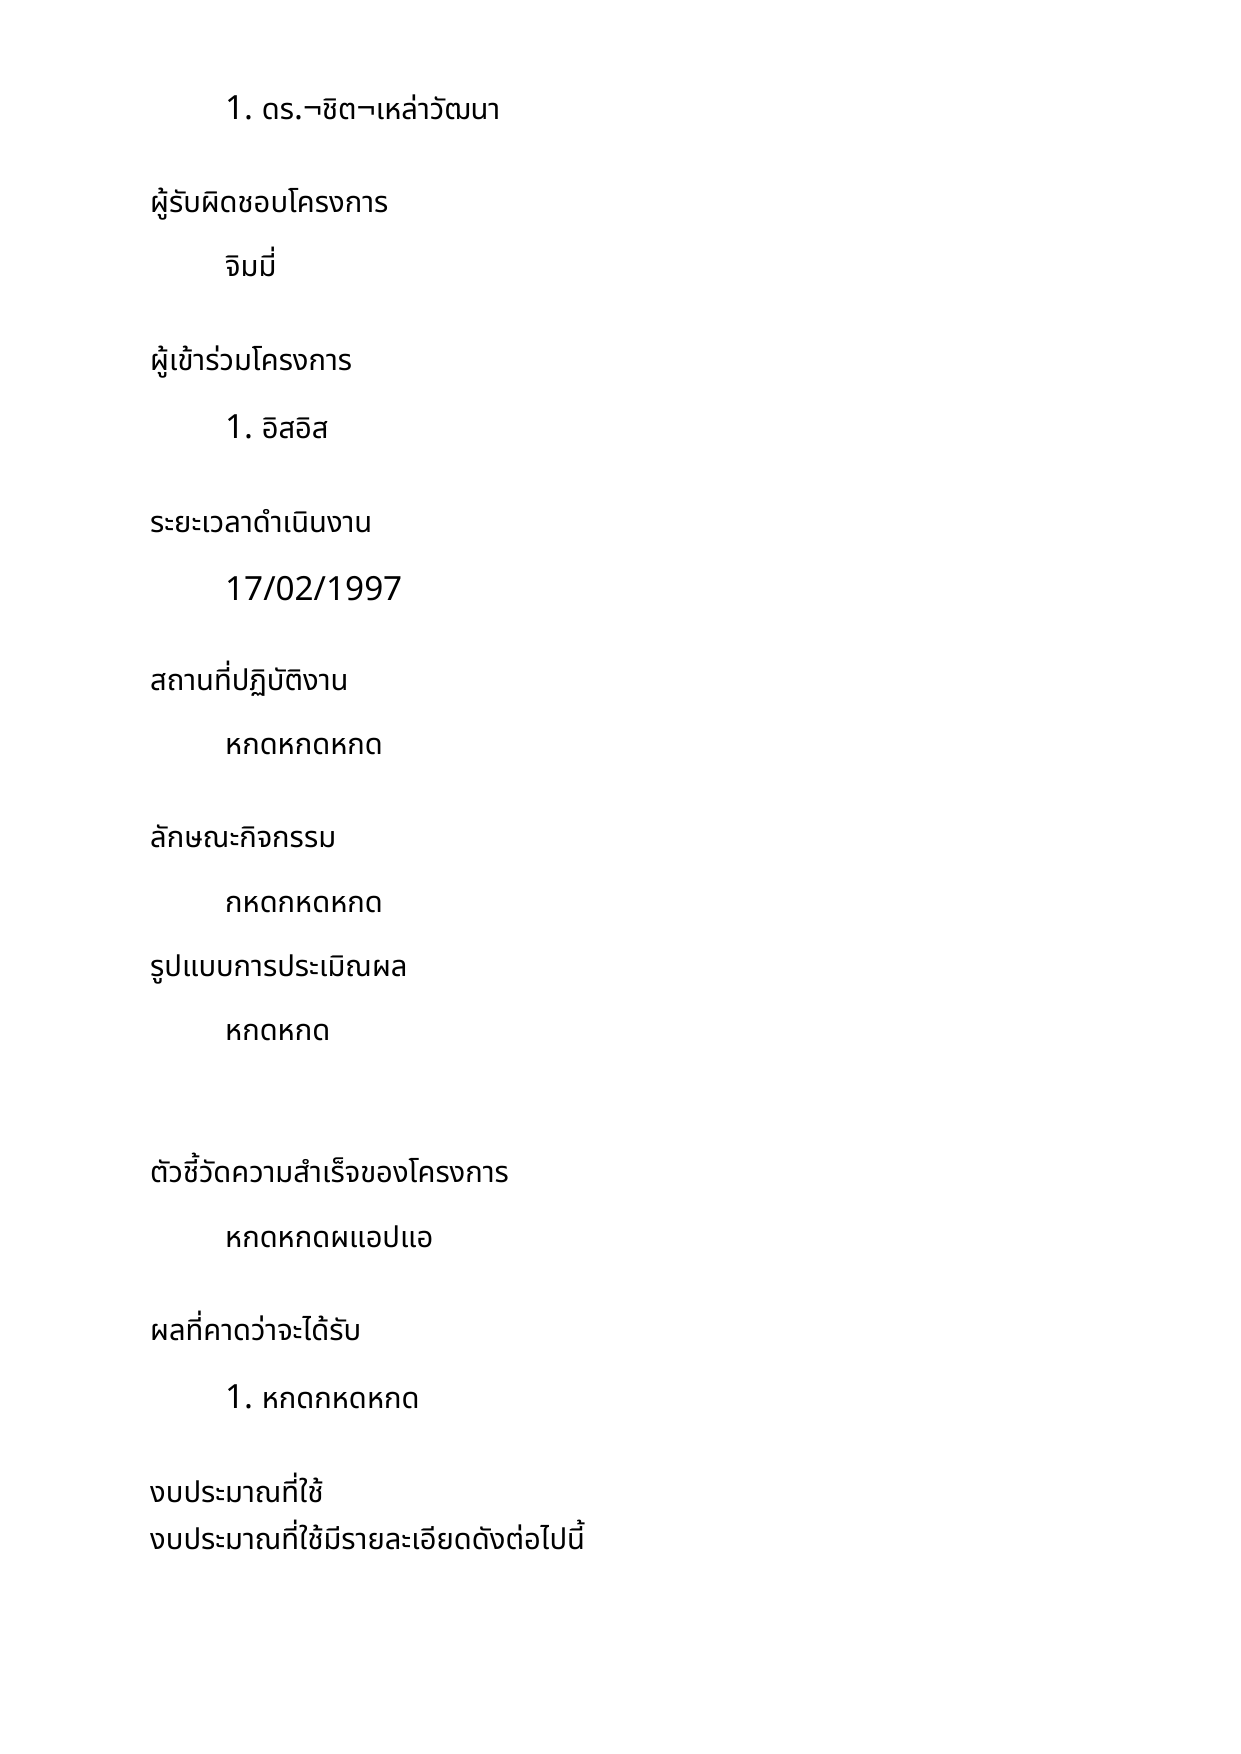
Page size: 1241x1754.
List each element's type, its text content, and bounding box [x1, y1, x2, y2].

text สถานที่ปฏิบัติงาน [150, 660, 1090, 704]
text ผลที่คาดว่าจะได้รับ [150, 1309, 1090, 1353]
text 17/02/1997 [150, 565, 1090, 641]
text กหดกหดหกด [150, 881, 1090, 925]
text ผู้เข้าร่วมโครงการ [150, 339, 1090, 383]
text หกดหกด [150, 1010, 1090, 1084]
text รูปแบบการประเมิณผล [150, 946, 1090, 990]
text ระยะเวลาดำเนินงาน [150, 501, 1090, 545]
text จิมมี่ [150, 246, 1090, 320]
text ตัวชี้วัดความสำเร็จของโครงการ [150, 1103, 1090, 1196]
text 1. หกดกหดหกด [150, 1373, 1090, 1452]
text หกดหกดหกด [150, 724, 1090, 798]
text งบประมาณที่ใช้ งบประมาณที่ใช้มีรายละเอียดดังต่อไปนี้ [150, 1471, 1090, 1593]
text ผู้รับผิดชอบโครงการ [150, 182, 1090, 226]
text ลักษณะกิจกรรม [150, 817, 1090, 861]
text 1. ดร.¬ชิต¬เหล่าวัฒนา [150, 84, 1090, 163]
text หกดหกดผแอปแอ [150, 1216, 1090, 1290]
text 1. อิสอิส [150, 403, 1090, 482]
